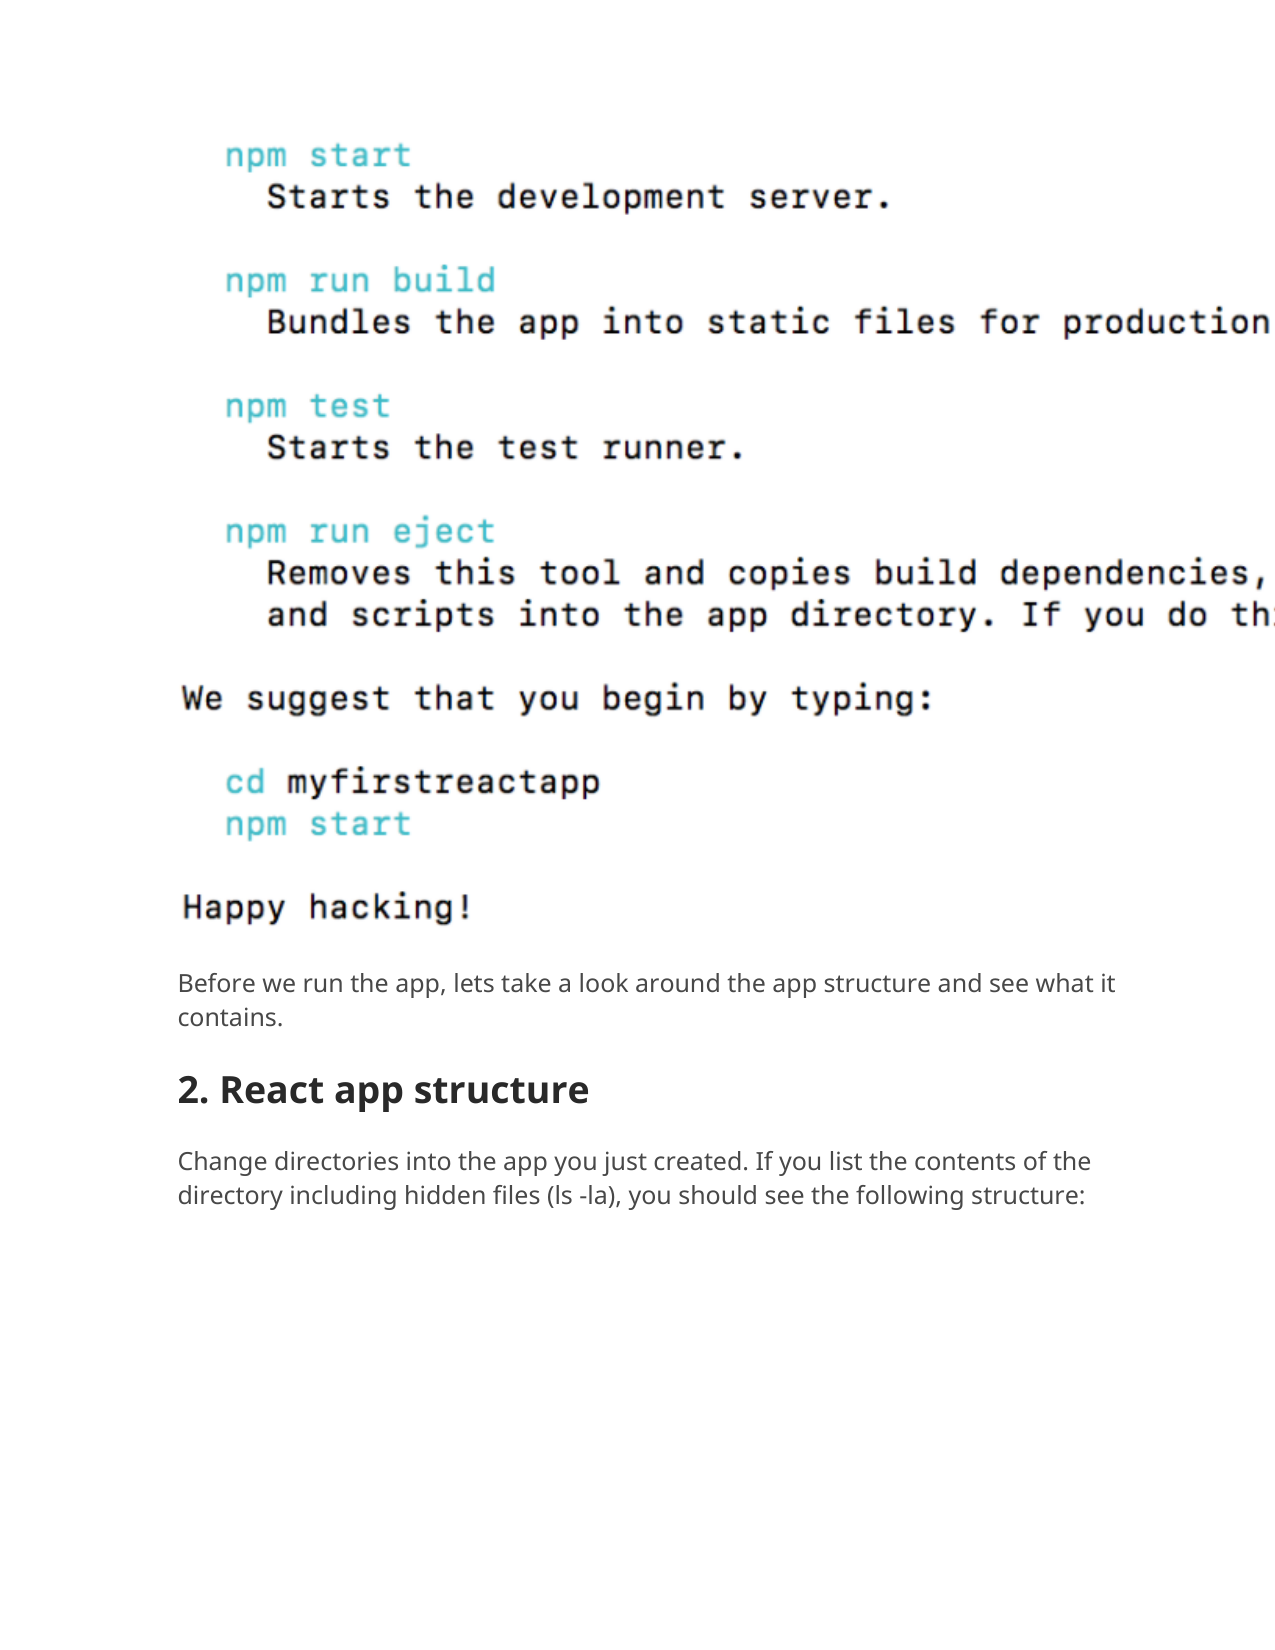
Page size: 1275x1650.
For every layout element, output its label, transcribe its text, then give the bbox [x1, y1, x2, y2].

picture [177, 118, 1275, 937]
text 2. React app structure [177, 1063, 1186, 1114]
text Before we run the app, lets take a look around the app structure and see what it contains. [177, 966, 1186, 1034]
text Change directories into the app you just created. If you list the contents of the directory including hidden files (ls -la), you should see the following structure: [177, 1143, 1186, 1212]
